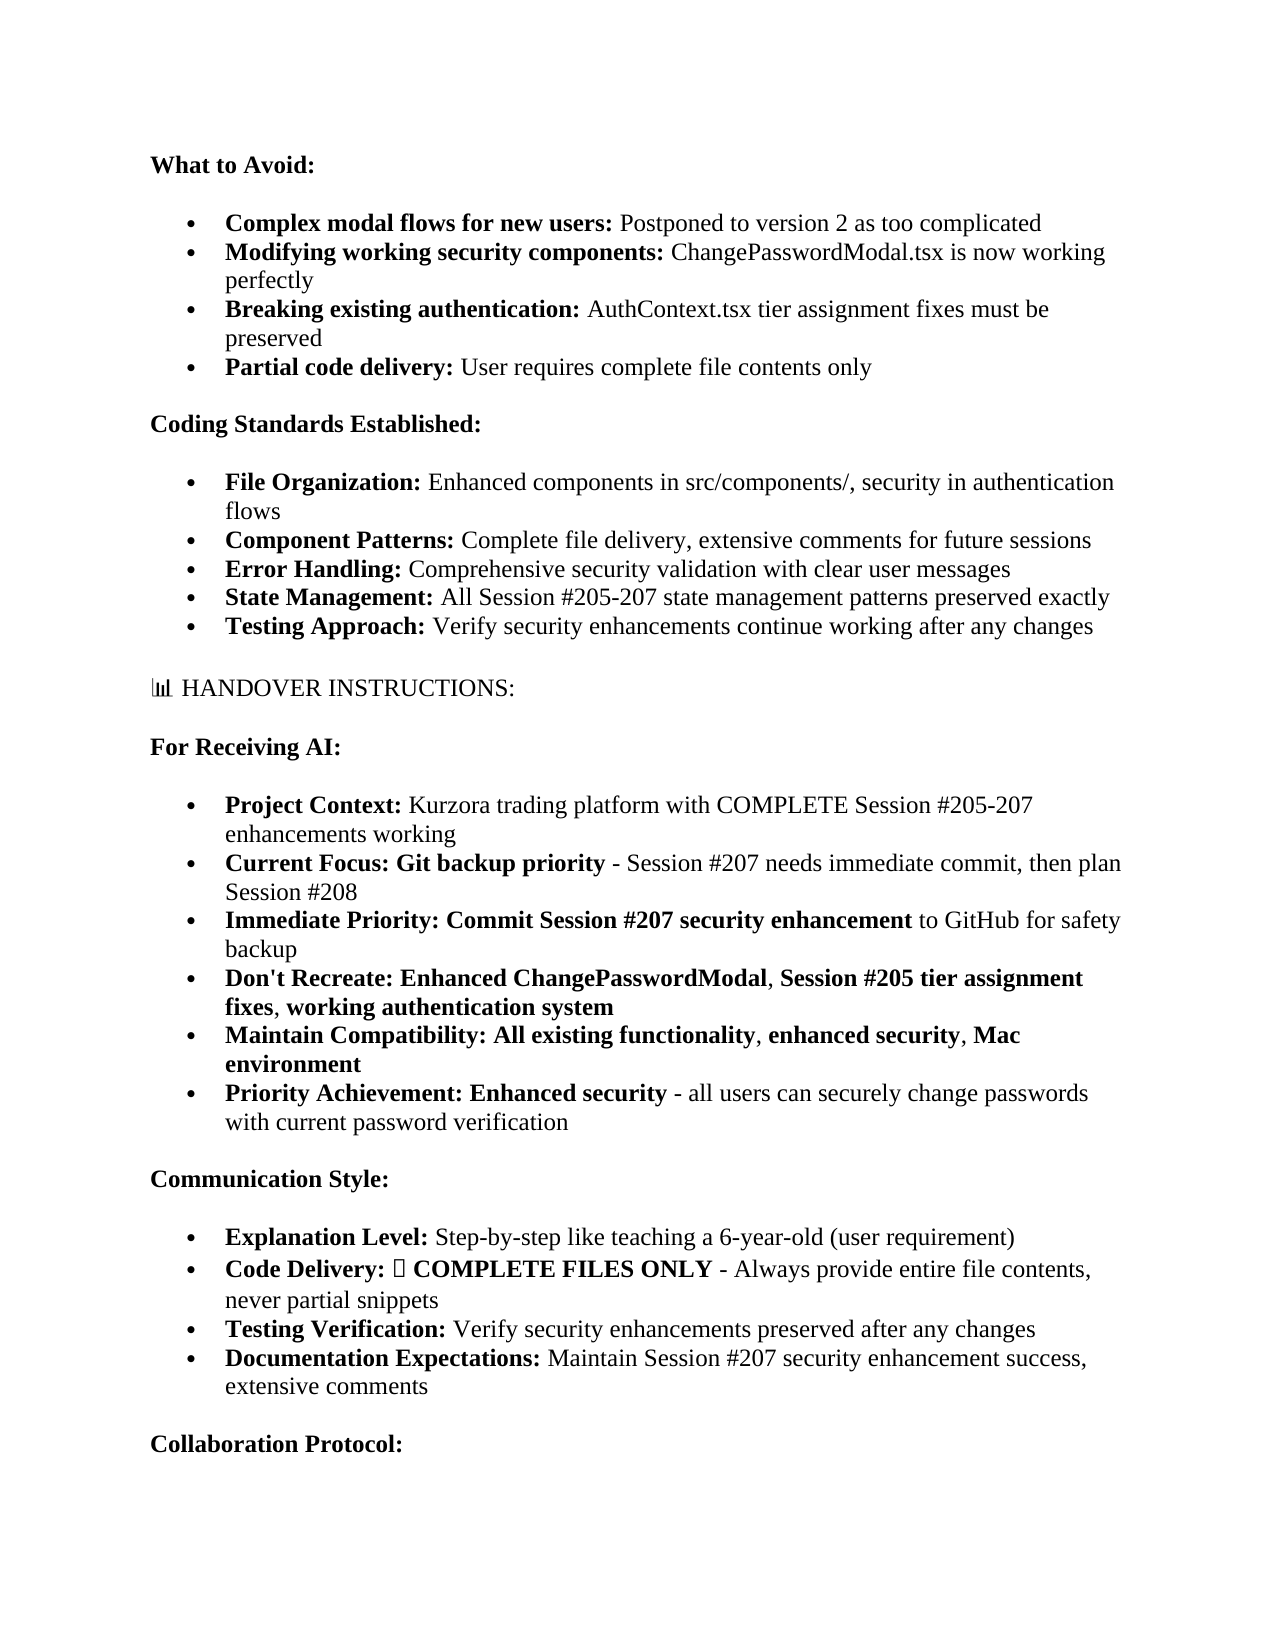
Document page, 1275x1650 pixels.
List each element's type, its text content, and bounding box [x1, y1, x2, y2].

list Don't Recreate: Enhanced ChangePasswordModal, Session #205 tier assignment fixes, working authentication system [187, 963, 1125, 1020]
text For Receiving AI: [150, 732, 1125, 761]
list Modifying working security components: ChangePasswordModal.tsx is now working perfectly [187, 237, 1125, 294]
list Maintain Compatibility: All existing functionality, enhanced security, Mac environment [187, 1020, 1125, 1078]
list Current Focus: Git backup priority - Session #207 needs immediate commit, then plan Session #208 [187, 848, 1125, 905]
list Code Delivery: 🚨 COMPLETE FILES ONLY - Always provide entire file contents, never partial snippets [187, 1251, 1125, 1314]
text 📊 HANDOVER INSTRUCTIONS: [150, 669, 1125, 703]
list Testing Verification: Verify security enhancements preserved after any changes [187, 1314, 1125, 1343]
list Testing Approach: Verify security enhancements continue working after any changes [187, 611, 1125, 640]
text What to Avoid: [150, 150, 1125, 179]
list Breaking existing authentication: AuthContext.tsx tier assignment fixes must be preserved [187, 294, 1125, 352]
list File Organization: Enhanced components in src/components/, security in authentication flows [187, 467, 1125, 525]
list Immediate Priority: Commit Session #207 security enhancement to GitHub for safety backup [187, 905, 1125, 963]
text Collaboration Protocol: [150, 1429, 1125, 1458]
list Partial code delivery: User requires complete file contents only [187, 352, 1125, 380]
list Error Handling: Comprehensive security validation with clear user messages [187, 554, 1125, 582]
list Documentation Expectations: Maintain Session #207 security enhancement success, extensive comments [187, 1343, 1125, 1400]
list Component Patterns: Complete file delivery, extensive comments for future sessions [187, 525, 1125, 554]
list Explanation Level: Step-by-step like teaching a 6-year-old (user requirement) [187, 1222, 1125, 1251]
list Project Context: Kurzora trading platform with COMPLETE Session #205-207 enhancements working [187, 790, 1125, 848]
text Coding Standards Established: [150, 409, 1125, 438]
list Priority Achievement: Enhanced security - all users can securely change passwords with current password verification [187, 1078, 1125, 1135]
list Complex modal flows for new users: Postponed to version 2 as too complicated [187, 208, 1125, 237]
text Communication Style: [150, 1164, 1125, 1193]
list State Management: All Session #205-207 state management patterns preserved exactly [187, 582, 1125, 611]
